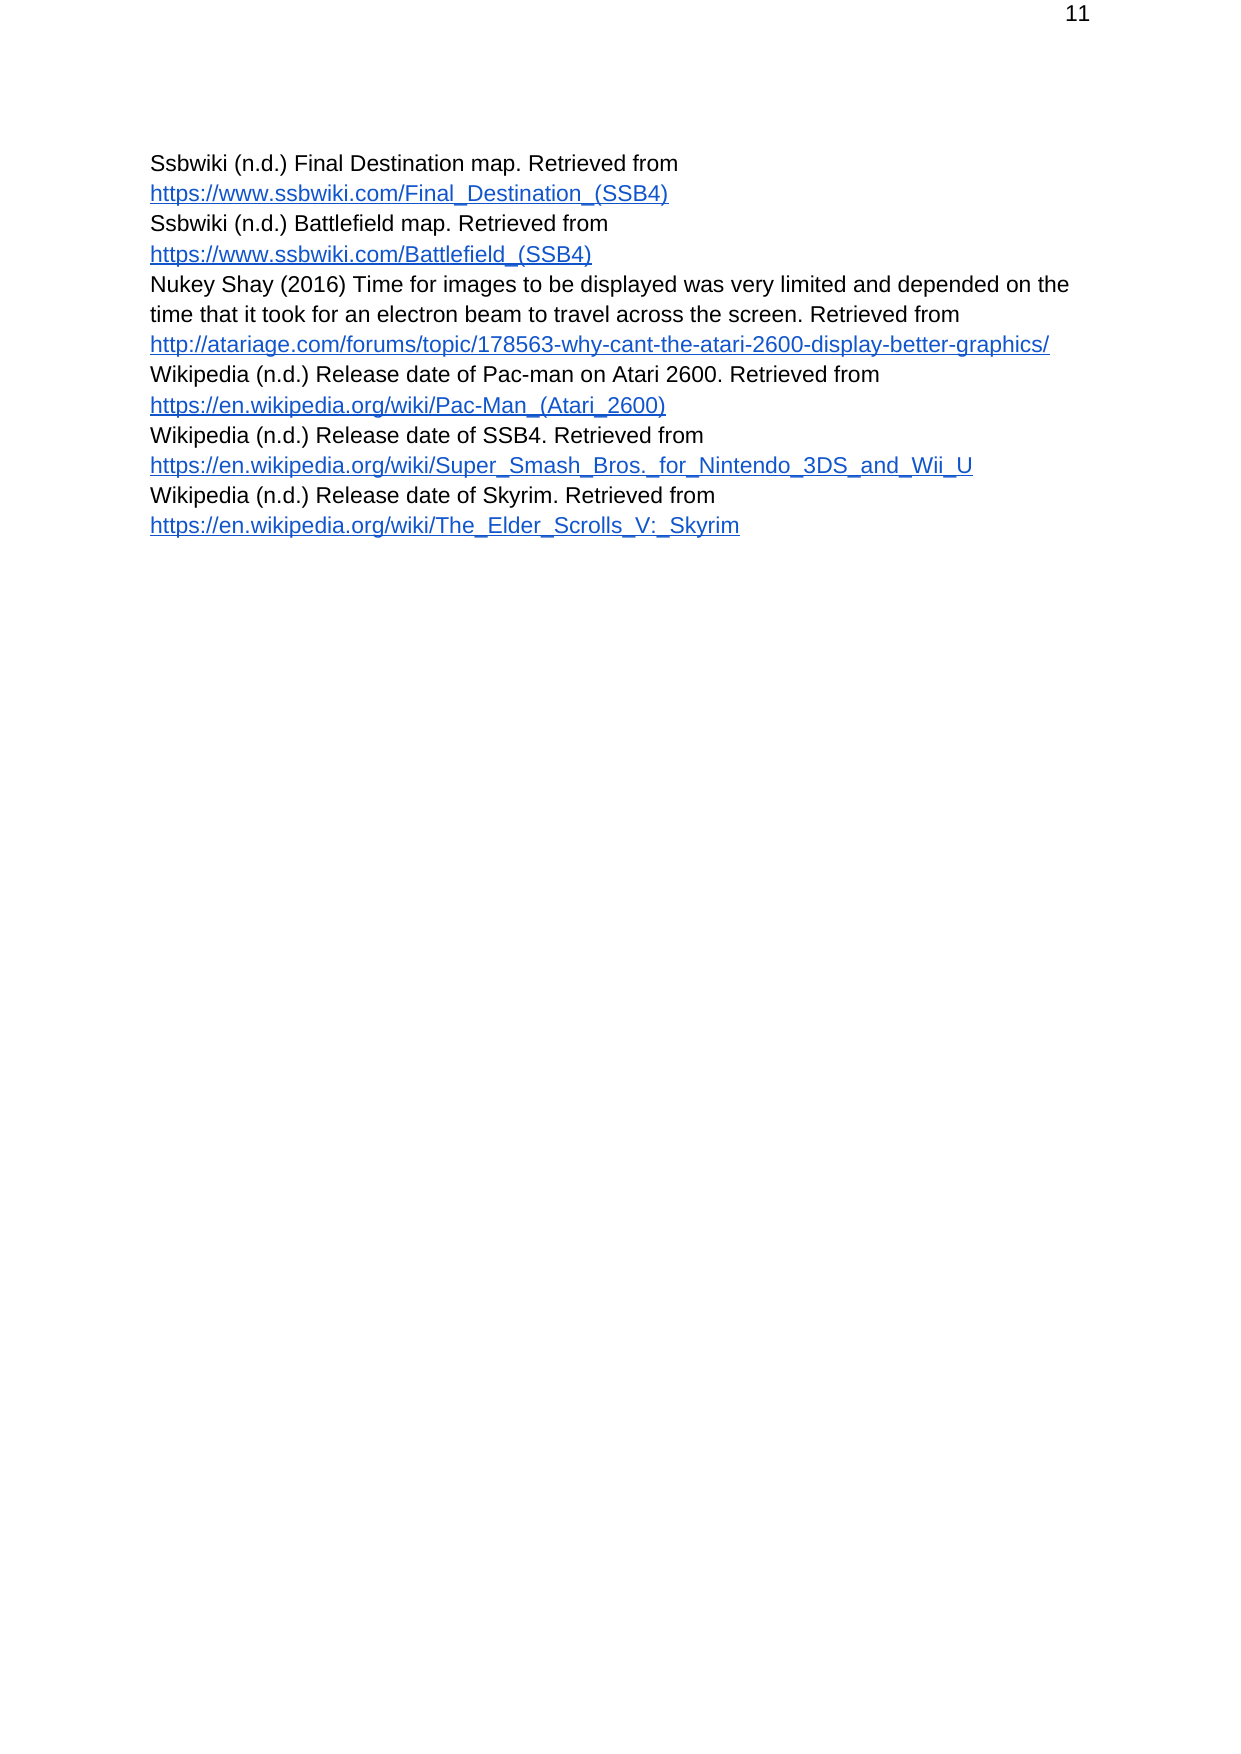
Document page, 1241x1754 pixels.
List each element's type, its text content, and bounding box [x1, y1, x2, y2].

text Nukey Shay (2016) Time for images to be displayed was very limited and depended on the time that it took for an electron beam to travel across the screen. Retrieved from [150, 271, 1090, 327]
text Wikipedia (n.d.) Release date of SSB4. Retrieved from [150, 422, 1090, 448]
text https://en.wikipedia.org/wiki/Pac-Man_(Atari_2600) [150, 392, 1090, 418]
text https://en.wikipedia.org/wiki/The_Elder_Scrolls_V:_Skyrim [150, 512, 1090, 539]
text Wikipedia (n.d.) Release date of Pac-man on Atari 2600. Retrieved from [150, 361, 1090, 388]
text http://atariage.com/forums/topic/178563-why-cant-the-atari-2600-display-better-graphics/ [150, 331, 1090, 358]
text Wikipedia (n.d.) Release date of Skyrim. Retrieved from [150, 482, 1090, 509]
text https://en.wikipedia.org/wiki/Super_Smash_Bros._for_Nintendo_3DS_and_Wii_U [150, 452, 1090, 478]
text https://www.ssbwiki.com/Final_Destination_(SSB4) [150, 180, 1090, 207]
text https://www.ssbwiki.com/Battlefield_(SSB4) [150, 241, 1090, 267]
text Ssbwiki (n.d.) Battlefield map. Retrieved from [150, 210, 1090, 237]
text Ssbwiki (n.d.) Final Destination map. Retrieved from [150, 150, 1090, 176]
